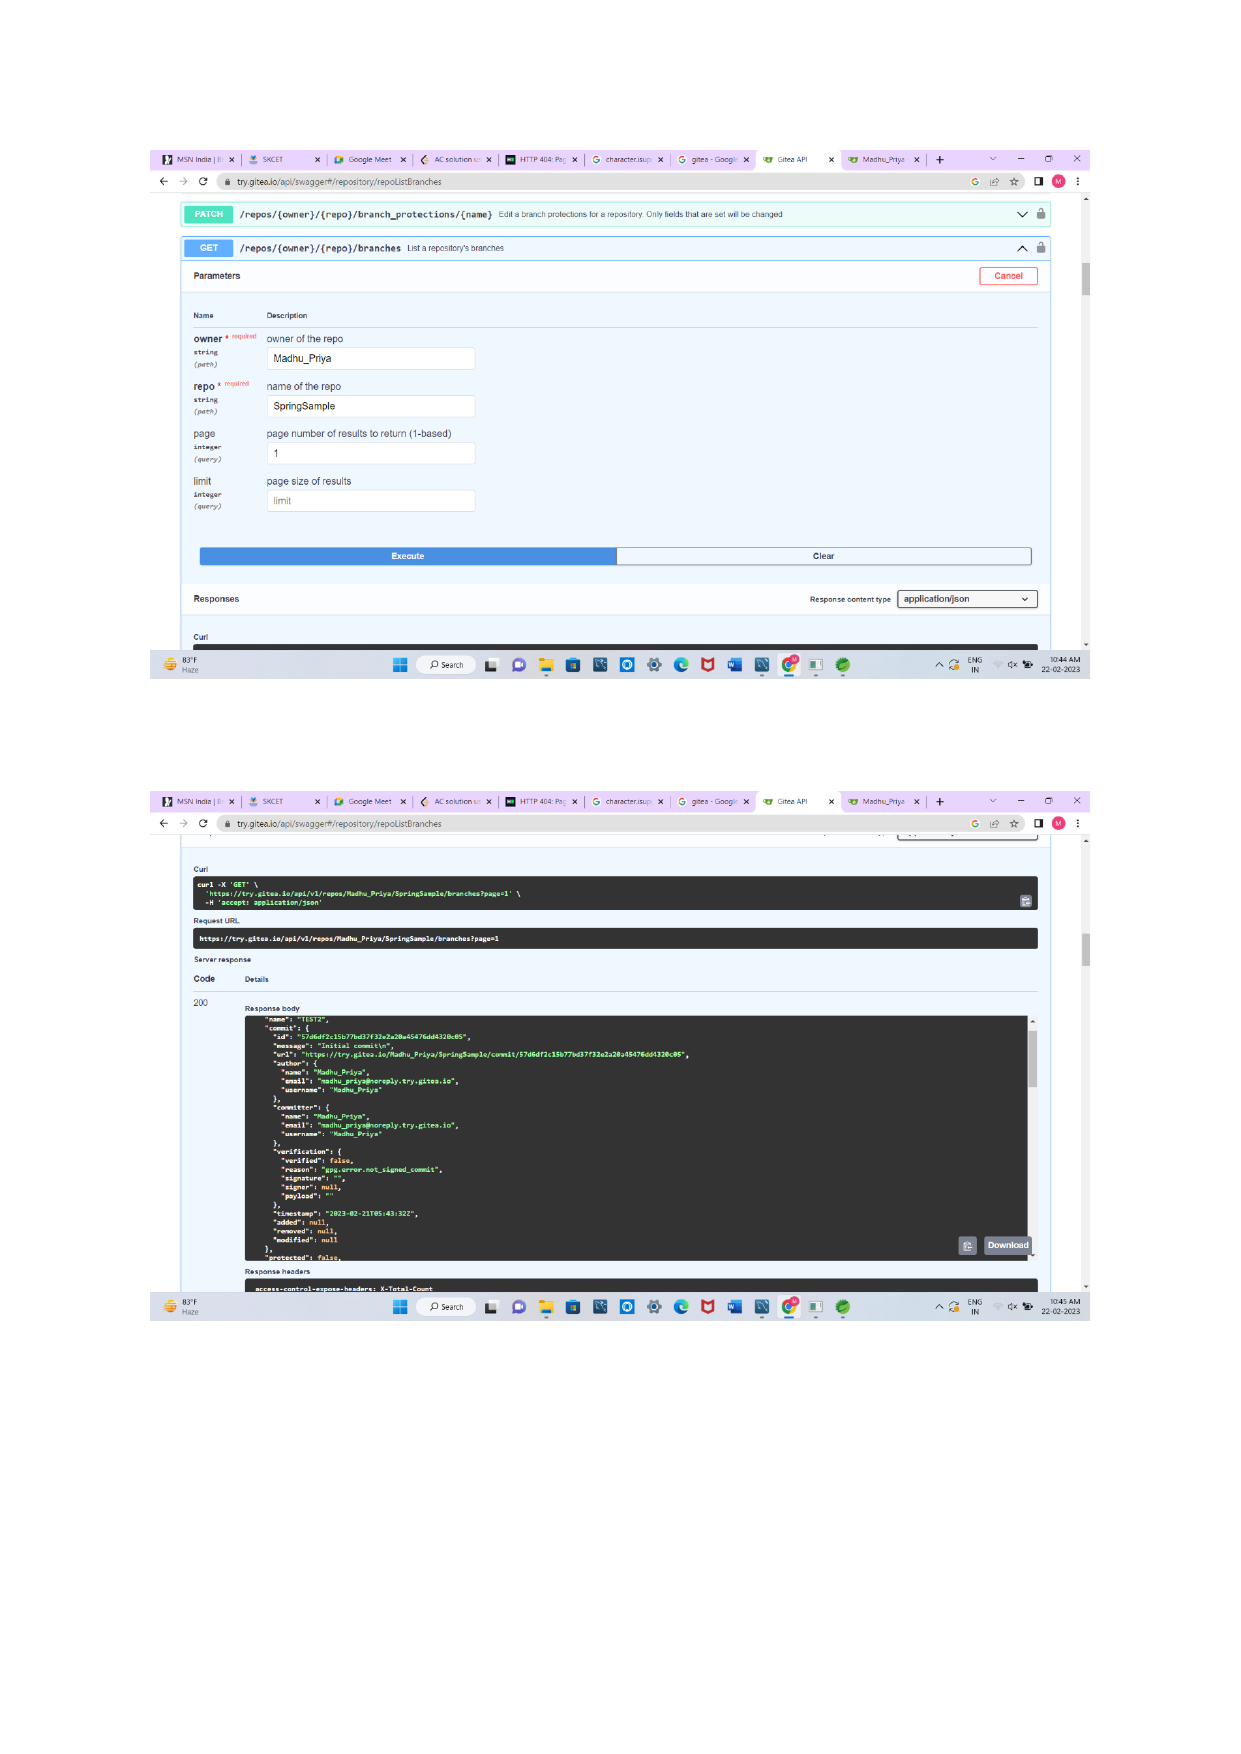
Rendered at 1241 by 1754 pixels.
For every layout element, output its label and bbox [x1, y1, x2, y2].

picture [150, 150, 1091, 679]
picture [150, 791, 1091, 1321]
